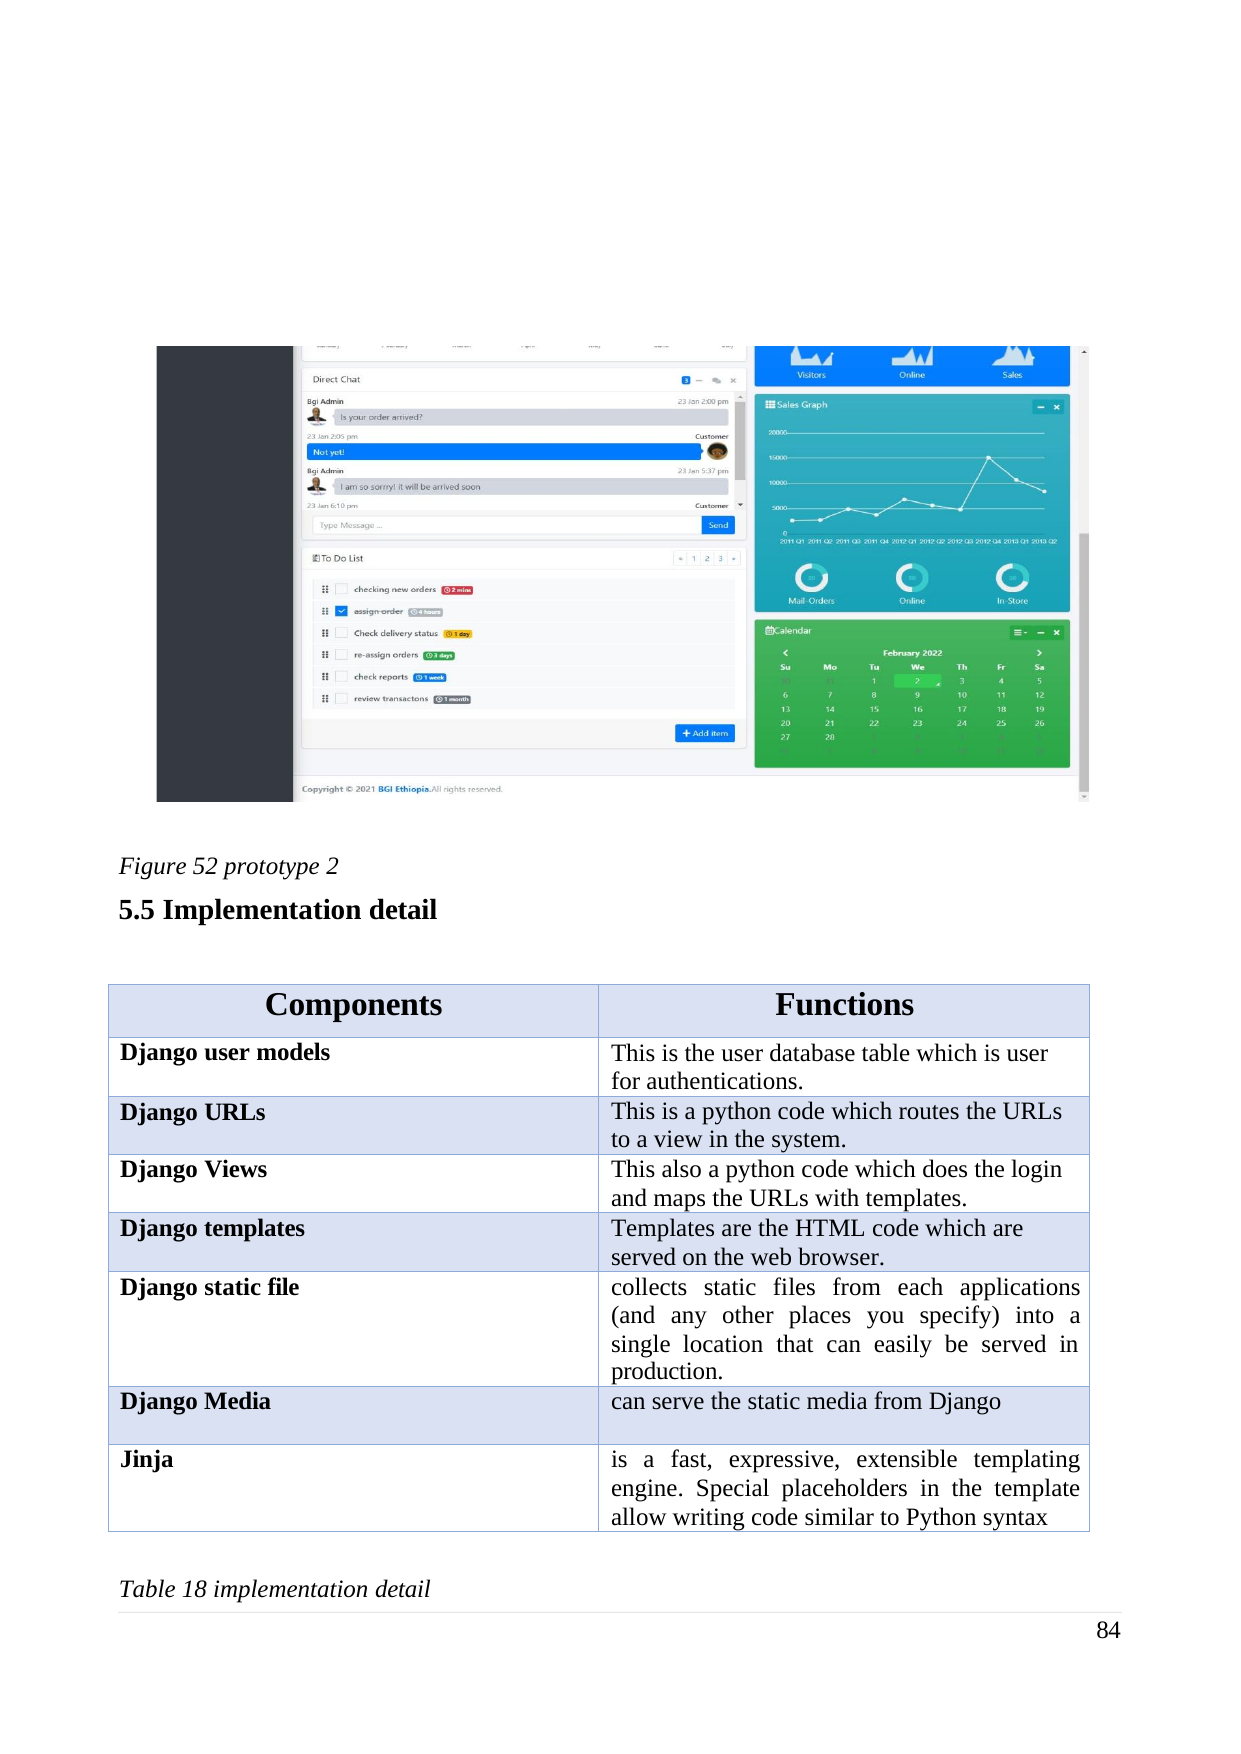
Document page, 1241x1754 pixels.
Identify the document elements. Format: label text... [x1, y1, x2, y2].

table_cell Django Media [109, 1387, 598, 1444]
table_header Components [109, 985, 598, 1037]
table_cell This is the user database table which is user for authentications. [599, 1038, 1089, 1096]
table_cell can serve the static media from Django [599, 1387, 1089, 1444]
text Table 18 implementation detail [118, 1574, 1192, 1603]
table_cell This is a python code which routes the URLs to a view in the system. [599, 1097, 1089, 1154]
table_cell is a fast, expressive, extensible templating engine. Special placeholders in the template allow writing code similar to Python syntax [599, 1445, 1089, 1531]
table_cell Django URLs [109, 1097, 598, 1154]
table_cell Django Views [109, 1155, 598, 1212]
table_cell Jinja [109, 1445, 598, 1531]
table_cell collects static files from each applications (and any other places you specify) into a single location that can easily be served in production. [599, 1272, 1089, 1386]
table_cell Django static file [109, 1272, 598, 1386]
table_header Functions [599, 985, 1089, 1037]
subtitle Implementation detail [118, 892, 1192, 926]
text Figure 52 prototype 2 [118, 851, 1192, 880]
table_cell Django templates [109, 1213, 598, 1271]
picture [156, 346, 1090, 802]
table_cell This also a python code which does the login and maps the URLs with templates. [599, 1155, 1089, 1212]
table_cell Templates are the HTML code which are served on the web browser. [599, 1213, 1089, 1271]
table_cell Django user models [109, 1038, 598, 1096]
